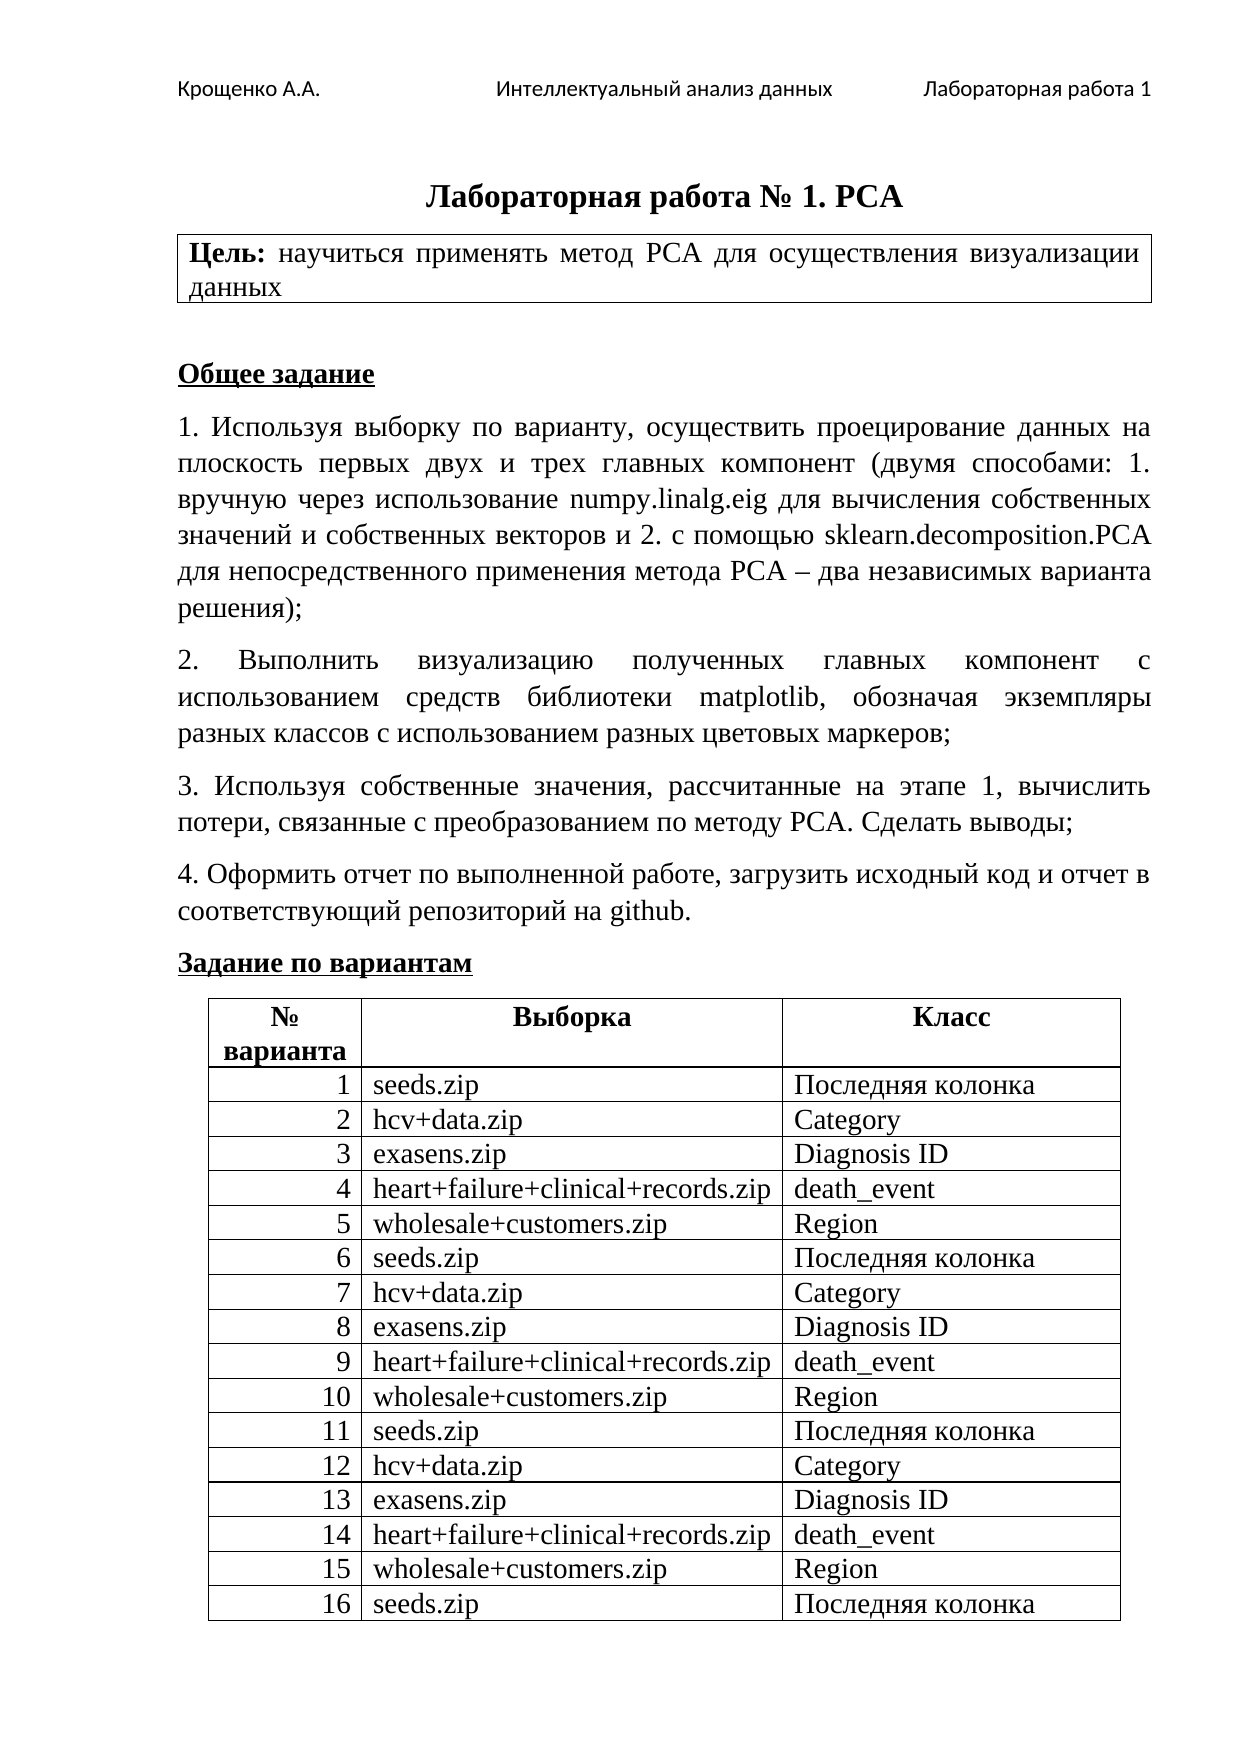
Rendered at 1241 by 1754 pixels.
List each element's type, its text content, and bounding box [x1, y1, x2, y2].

table_cell Region [783, 1552, 1120, 1585]
table_cell exasens.zip [362, 1310, 782, 1343]
table_cell seeds.zip [362, 1413, 782, 1447]
table_cell 5 [209, 1206, 361, 1239]
table_header Выборка [362, 999, 782, 1066]
table_cell hcv+data.zip [362, 1102, 782, 1136]
table_cell 6 [209, 1240, 361, 1274]
table_cell death_event [783, 1517, 1120, 1551]
table_cell Region [783, 1379, 1120, 1412]
text Лабораторная работа № 1. PCA [177, 176, 1152, 214]
table_cell Diagnosis ID [783, 1310, 1120, 1343]
table_cell Category [783, 1102, 1120, 1136]
table_cell Diagnosis ID [783, 1137, 1120, 1170]
table_cell wholesale+customers.zip [362, 1379, 782, 1412]
table_cell Diagnosis ID [783, 1483, 1120, 1516]
table_cell Последняя колонка [783, 1413, 1120, 1447]
table_cell death_event [783, 1171, 1120, 1205]
table_cell exasens.zip [362, 1483, 782, 1516]
table_cell 3 [209, 1137, 361, 1170]
table_cell Последняя колонка [783, 1240, 1120, 1274]
text 1. Используя выборку по варианту, осуществить проецирование данных на плоскость первых двух и трех главных компонент (двумя способами: 1. вручную через использование numpy.linalg.eig для вычисления собственных значений и собственных векторов и 2. с помощью sklearn.decomposition.PCA для непосредственного применения метода PCA – два независимых варианта решения); [177, 409, 1152, 623]
text 2. Выполнить визуализацию полученных главных компонент с использованием средств библиотеки matplotlib, обозначая экземпляры разных классов с использованием разных цветовых маркеров; [177, 642, 1152, 748]
table_cell exasens.zip [362, 1137, 782, 1170]
table_cell 11 [209, 1413, 361, 1447]
table_cell 4 [209, 1171, 361, 1205]
table_cell wholesale+customers.zip [362, 1206, 782, 1239]
table_cell Category [783, 1448, 1120, 1481]
table_cell death_event [783, 1344, 1120, 1378]
table_cell Region [783, 1206, 1120, 1239]
table_cell hcv+data.zip [362, 1275, 782, 1308]
table_cell 15 [209, 1552, 361, 1585]
table_cell 1 [209, 1068, 361, 1101]
table_cell Последняя колонка [783, 1586, 1120, 1620]
table_cell seeds.zip [362, 1068, 782, 1101]
table_cell 14 [209, 1517, 361, 1551]
table_cell heart+failure+clinical+records.zip [362, 1344, 782, 1378]
table_header Класс [783, 999, 1120, 1066]
table_cell seeds.zip [362, 1586, 782, 1620]
table_cell Последняя колонка [783, 1068, 1120, 1101]
text Общее задание [177, 356, 1152, 390]
table_cell 9 [209, 1344, 361, 1378]
table_cell 7 [209, 1275, 361, 1308]
table_cell wholesale+customers.zip [362, 1552, 782, 1585]
table_cell Category [783, 1275, 1120, 1308]
text Задание по вариантам [177, 946, 1152, 979]
table_cell seeds.zip [362, 1240, 782, 1274]
text 4. Оформить отчет по выполненной работе, загрузить исходный код и отчет в соответствующий репозиторий на github. [177, 857, 1152, 926]
table_cell 8 [209, 1310, 361, 1343]
table_header Цель: научиться применять метод PCA для осуществления визуализации данных [178, 235, 1151, 302]
table_cell 2 [209, 1102, 361, 1136]
table_cell heart+failure+clinical+records.zip [362, 1517, 782, 1551]
table_header № варианта [209, 999, 361, 1066]
table_cell 10 [209, 1379, 361, 1412]
table_cell 12 [209, 1448, 361, 1481]
table_cell 16 [209, 1586, 361, 1620]
table_cell hcv+data.zip [362, 1448, 782, 1481]
text 3. Используя собственные значения, рассчитанные на этапе 1, вычислить потери, связанные с преобразованием по методу PCA. Сделать выводы; [177, 768, 1152, 837]
table_cell heart+failure+clinical+records.zip [362, 1171, 782, 1205]
table_cell 13 [209, 1483, 361, 1516]
